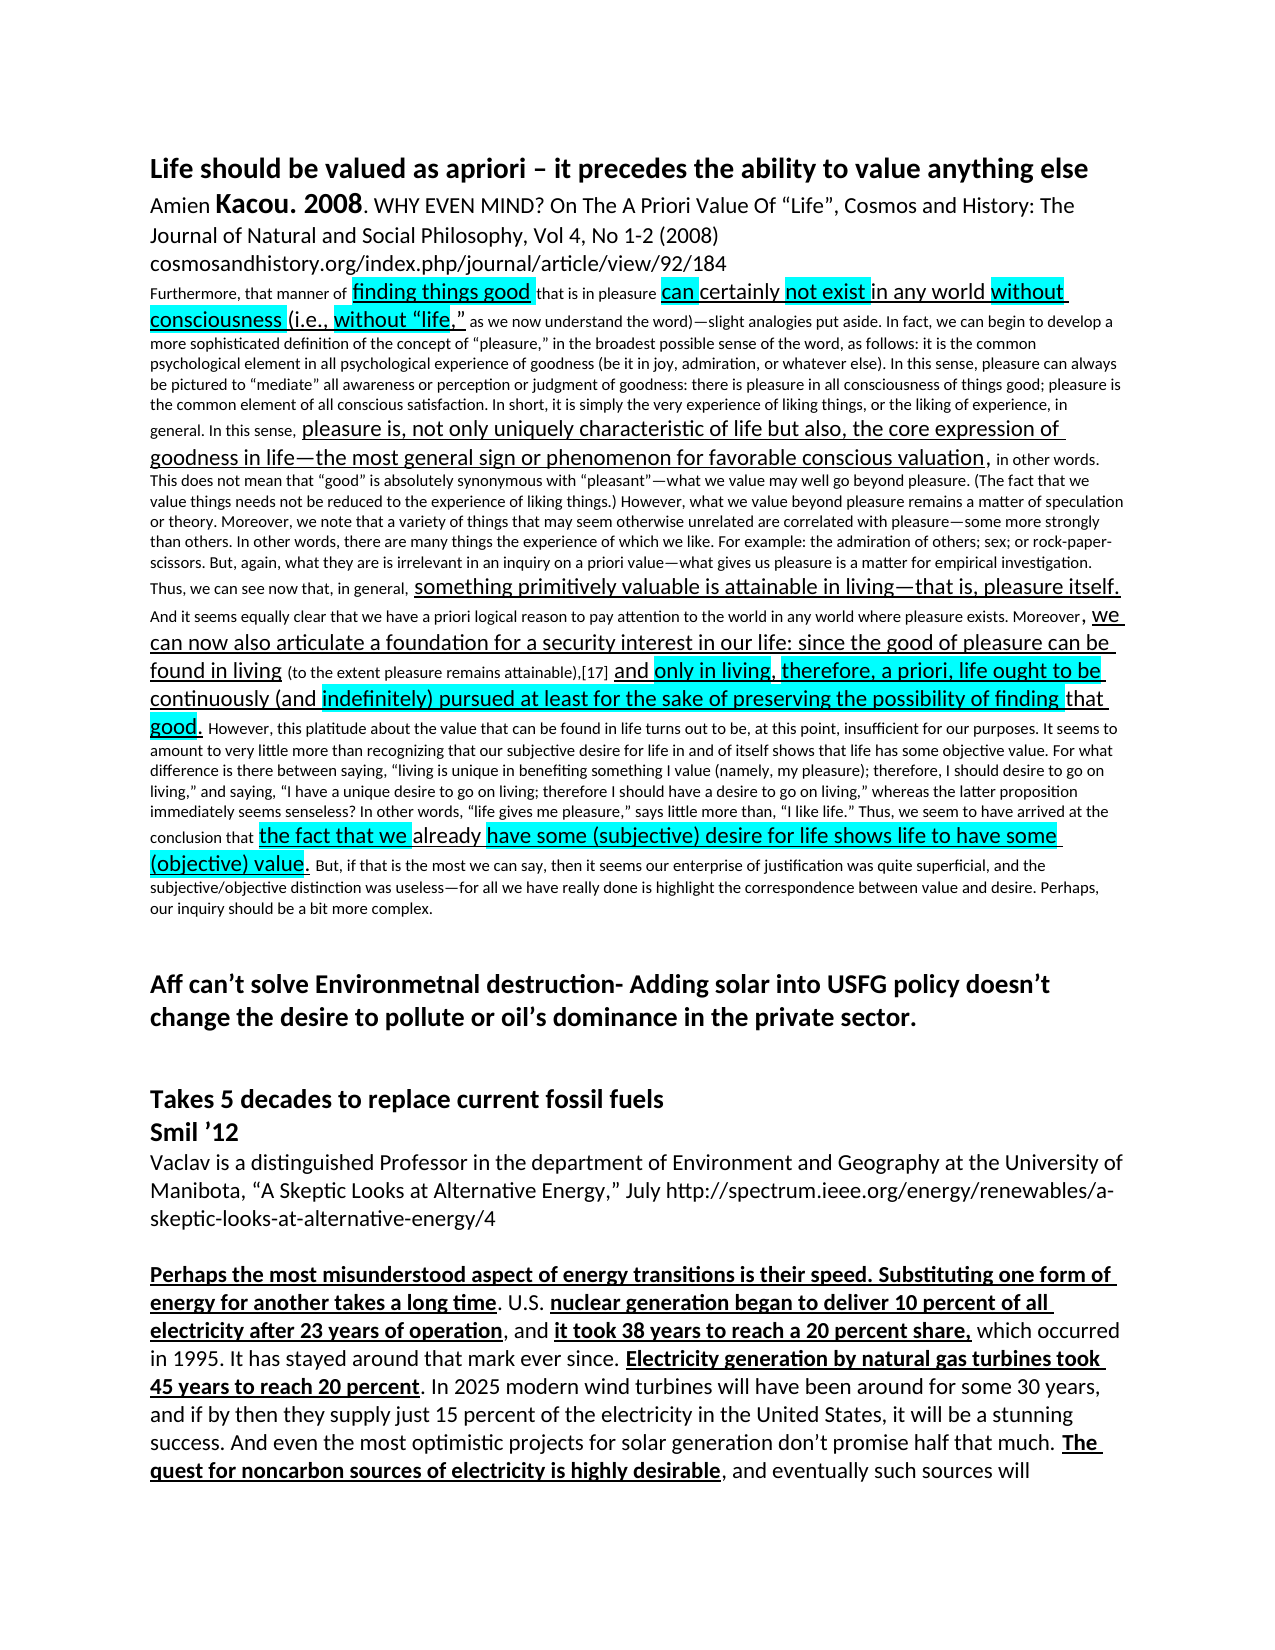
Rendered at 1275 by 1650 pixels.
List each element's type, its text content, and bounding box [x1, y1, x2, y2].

text Amien Kacou. 2008. WHY EVEN MIND? On The A Priori Value Of “Life”, Cosmos and History: The Journal of Natural and Social Philosophy, Vol 4, No 1-2 (2008) cosmosandhistory.org/index.php/journal/article/view/92/184 [150, 186, 1125, 277]
subtitle Aff can’t solve Environmetnal destruction- Adding solar into USFG policy doesn’t change the desire to pollute or oil’s dominance in the private sector. [150, 967, 1125, 1033]
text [150, 1260, 1125, 1484]
subtitle Takes 5 decades to replace current fossil fuels [150, 1082, 1125, 1115]
text Furthermore, that manner of finding things good that is in pleasure can certainly not exist in any world without consciousness (i.e., without “life,” as we now understand the word)—slight analogies put aside. In fact, we can begin to develop a more sophisticated definition of the concept of “pleasure,” in the broadest possible sense of the word, as follows: it is the common psychological element in all psychological experience of goodness (be it in joy, admiration, or whatever else). In this sense, pleasure can always be pictured to “mediate” all awareness or perception or judgment of goodness: there is pleasure in all consciousness of things good; pleasure is the common element of all conscious satisfaction. In short, it is simply the very experience of liking things, or the liking of experience, in general. In this sense, pleasure is, not only uniquely characteristic of life but also, the core expression of goodness in life—the most general sign or phenomenon for favorable conscious valuation, in other words. This does not mean that “good” is absolutely synonymous with “pleasant”—what we value may well go beyond pleasure. (The fact that we value things needs not be reduced to the experience of liking things.) However, what we value beyond pleasure remains a matter of speculation or theory. Moreover, we note that a variety of things that may seem otherwise unrelated are correlated with pleasure—some more strongly than others. In other words, there are many things the experience of which we like. For example: the admiration of others; sex; or rock-paper-scissors. But, again, what they are is irrelevant in an inquiry on a priori value—what gives us pleasure is a matter for empirical investigation. Thus, we can see now that, in general, something primitively valuable is attainable in living—that is, pleasure itself. And it seems equally clear that we have a priori logical reason to pay attention to the world in any world where pleasure exists. Moreover, we can now also articulate a foundation for a security interest in our life: since the good of pleasure can be found in living (to the extent pleasure remains attainable),[17] and only in living, therefore, a priori, life ought to be continuously (and indefinitely) pursued at least for the sake of preserving the possibility of finding that good. However, this platitude about the value that can be found in life turns out to be, at this point, insufficient for our purposes. It seems to amount to very little more than recognizing that our subjective desire for life in and of itself shows that life has some objective value. For what difference is there between saying, “living is unique in benefiting something I value (namely, my pleasure); therefore, I should desire to go on living,” and saying, “I have a unique desire to go on living; therefore I should have a desire to go on living,” whereas the latter proposition immediately seems senseless? In other words, “life gives me pleasure,” says little more than, “I like life.” Thus, we seem to have arrived at the conclusion that the fact that we already have some (subjective) desire for life shows life to have some (objective) value. But, if that is the most we can say, then it seems our enterprise of justification was quite superficial, and the subjective/objective distinction was useless—for all we have really done is highlight the correspondence between value and desire. Perhaps, our inquiry should be a bit more complex. [150, 277, 1125, 918]
text Smil ’12 [150, 1115, 1125, 1148]
subtitle Life should be valued as apriori – it precedes the ability to value anything else [150, 150, 1125, 186]
text Vaclav is a distinguished Professor in the department of Environment and Geography at the University of Manibota, “A Skeptic Looks at Alternative Energy,” July http://spectrum.ieee.org/energy/renewables/a-skeptic-looks-at-alternative-energy/4 [150, 1148, 1125, 1232]
